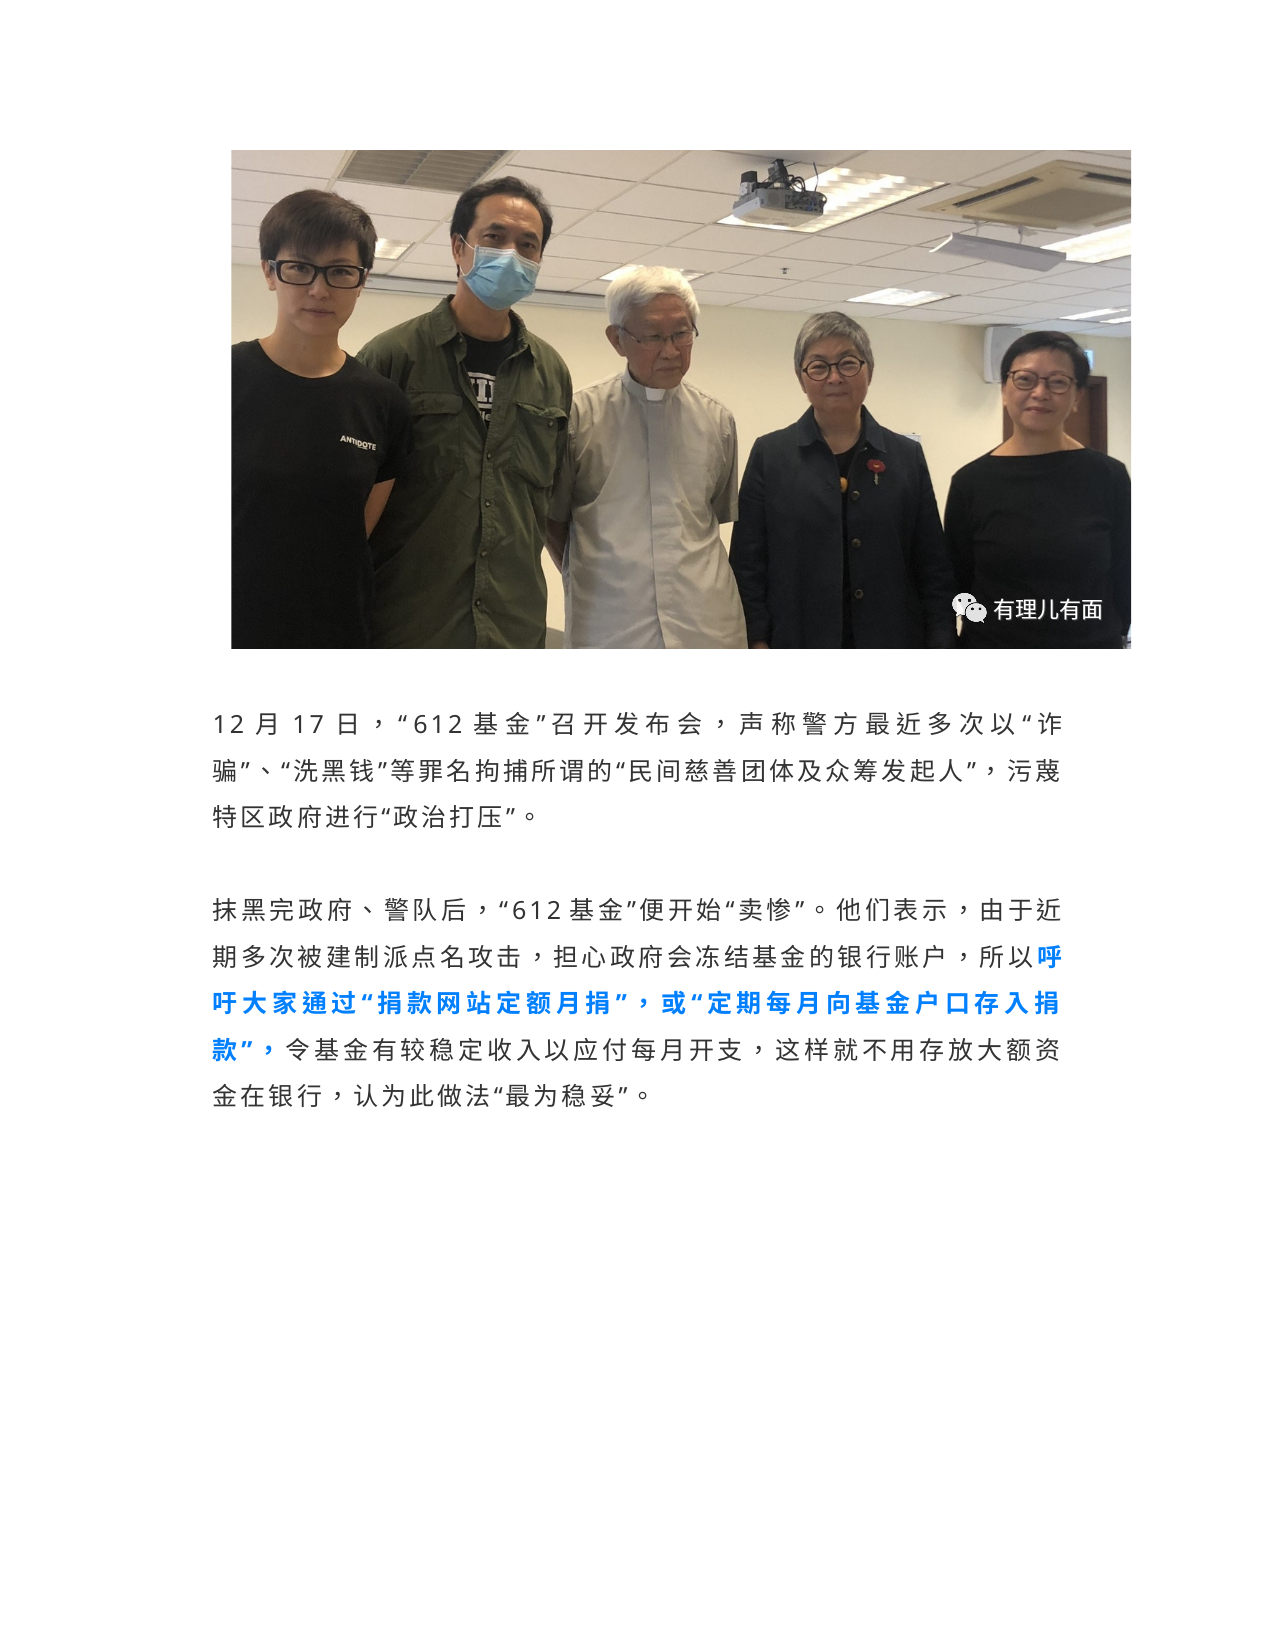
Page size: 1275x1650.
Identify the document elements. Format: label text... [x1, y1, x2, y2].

text 抹黑完政府、警队后，“612基金”便开始“卖惨”。他们表示，由于近期多次被建制派点名攻击，担心政府会冻结基金的银行账户，所以呼吁大家通过“捐款网站定额月捐”，或“定期每月向基金户口存入捐款”，令基金有较稳定收入以应付每月开支，这样就不用存放大额资金在银行，认为此做法“最为稳妥”。 [212, 881, 1062, 1113]
text 12月17日，“612基金”召开发布会，声称警方最近多次以“诈骗”、“洗黑钱”等罪名拘捕所谓的“民间慈善团体及众筹发起人”，污蔑特区政府进行“政治打压”。 [212, 695, 1062, 834]
picture [231, 150, 1132, 649]
